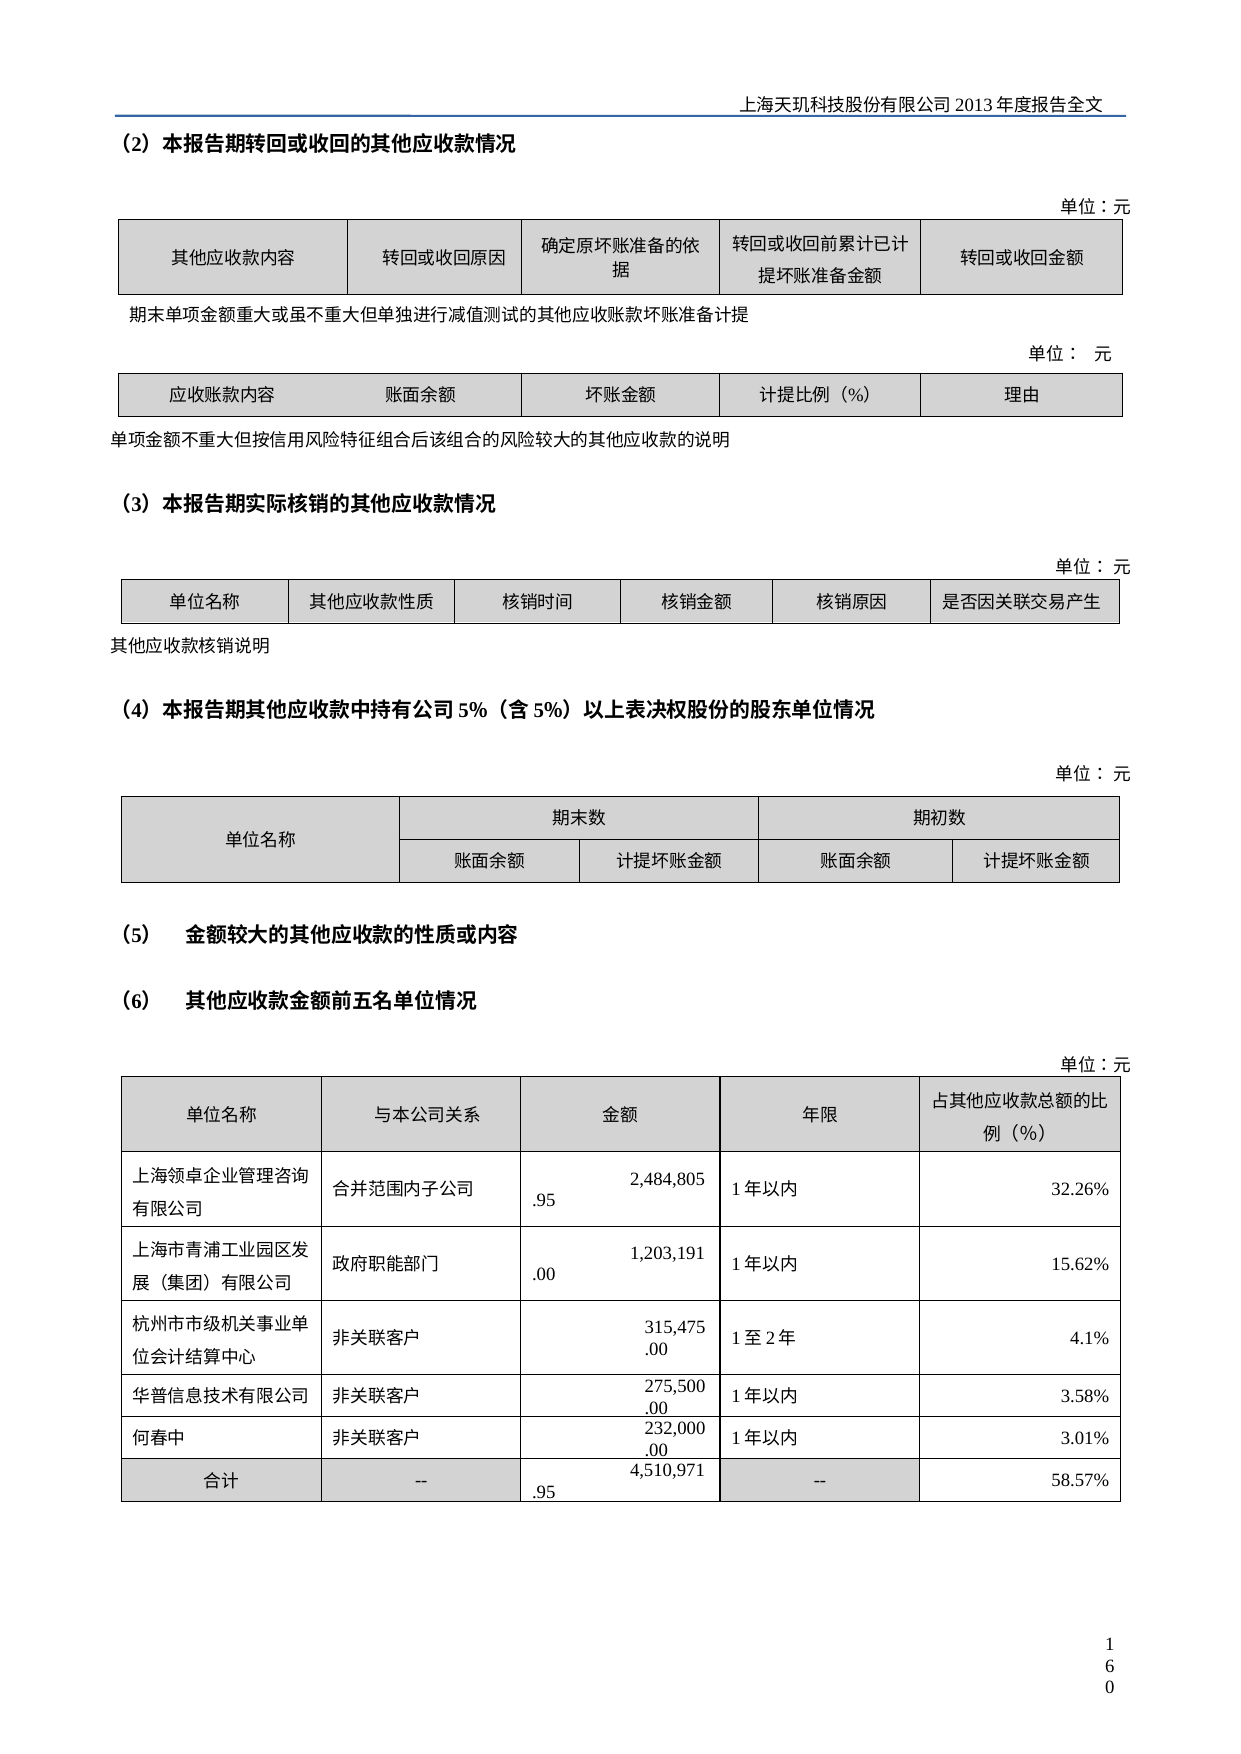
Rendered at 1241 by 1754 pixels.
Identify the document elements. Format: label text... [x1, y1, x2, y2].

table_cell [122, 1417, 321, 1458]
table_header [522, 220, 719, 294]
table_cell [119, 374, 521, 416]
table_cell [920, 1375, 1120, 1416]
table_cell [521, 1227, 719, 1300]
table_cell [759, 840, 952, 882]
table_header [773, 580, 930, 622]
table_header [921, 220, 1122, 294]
text 其他应收款核销说明 [110, 634, 1131, 658]
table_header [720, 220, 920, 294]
text （6） 其他应收款金额前五名单位情况 [110, 986, 1131, 1014]
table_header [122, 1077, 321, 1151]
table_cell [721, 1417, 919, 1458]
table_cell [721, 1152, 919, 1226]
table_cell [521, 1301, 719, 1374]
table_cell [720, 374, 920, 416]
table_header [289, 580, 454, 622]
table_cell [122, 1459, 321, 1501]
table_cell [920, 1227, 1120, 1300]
text 单位： 元 [110, 555, 1131, 579]
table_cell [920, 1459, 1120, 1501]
text （5） 金额较大的其他应收款的性质或内容 [110, 920, 1131, 949]
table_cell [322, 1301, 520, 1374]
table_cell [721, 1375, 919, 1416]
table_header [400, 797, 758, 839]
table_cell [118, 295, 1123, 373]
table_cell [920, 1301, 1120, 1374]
text 单位：元 [110, 195, 1131, 219]
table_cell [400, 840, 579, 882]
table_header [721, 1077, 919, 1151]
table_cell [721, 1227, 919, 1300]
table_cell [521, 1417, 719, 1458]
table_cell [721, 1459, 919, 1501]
text （4）本报告期其他应收款中持有公司5%（含5%）以上表决权股份的股东单位情况 [110, 696, 1131, 724]
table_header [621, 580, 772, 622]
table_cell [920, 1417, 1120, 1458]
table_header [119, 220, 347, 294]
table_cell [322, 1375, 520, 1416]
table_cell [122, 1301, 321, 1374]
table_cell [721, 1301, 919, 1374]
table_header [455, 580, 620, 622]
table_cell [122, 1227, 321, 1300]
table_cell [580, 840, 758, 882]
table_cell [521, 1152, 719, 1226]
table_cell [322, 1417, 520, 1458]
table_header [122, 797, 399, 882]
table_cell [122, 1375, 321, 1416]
text （3）本报告期实际核销的其他应收款情况 [110, 489, 1131, 517]
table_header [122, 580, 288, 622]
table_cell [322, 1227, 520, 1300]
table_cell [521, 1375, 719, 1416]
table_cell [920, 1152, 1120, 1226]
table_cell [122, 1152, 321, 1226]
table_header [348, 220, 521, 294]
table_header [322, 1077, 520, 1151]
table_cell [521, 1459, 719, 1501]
text 单位： 元 [110, 762, 1131, 786]
text （2）本报告期转回或收回的其他应收款情况 [110, 129, 1131, 157]
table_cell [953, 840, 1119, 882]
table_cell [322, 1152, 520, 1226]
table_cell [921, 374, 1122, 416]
text 单位：元 [110, 1052, 1131, 1076]
text 单项金额不重大但按信用风险特征组合后该组合的风险较大的其他应收款的说明 [110, 427, 1131, 451]
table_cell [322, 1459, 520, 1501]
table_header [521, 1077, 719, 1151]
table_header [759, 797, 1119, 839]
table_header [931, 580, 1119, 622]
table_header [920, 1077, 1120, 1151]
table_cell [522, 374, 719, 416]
